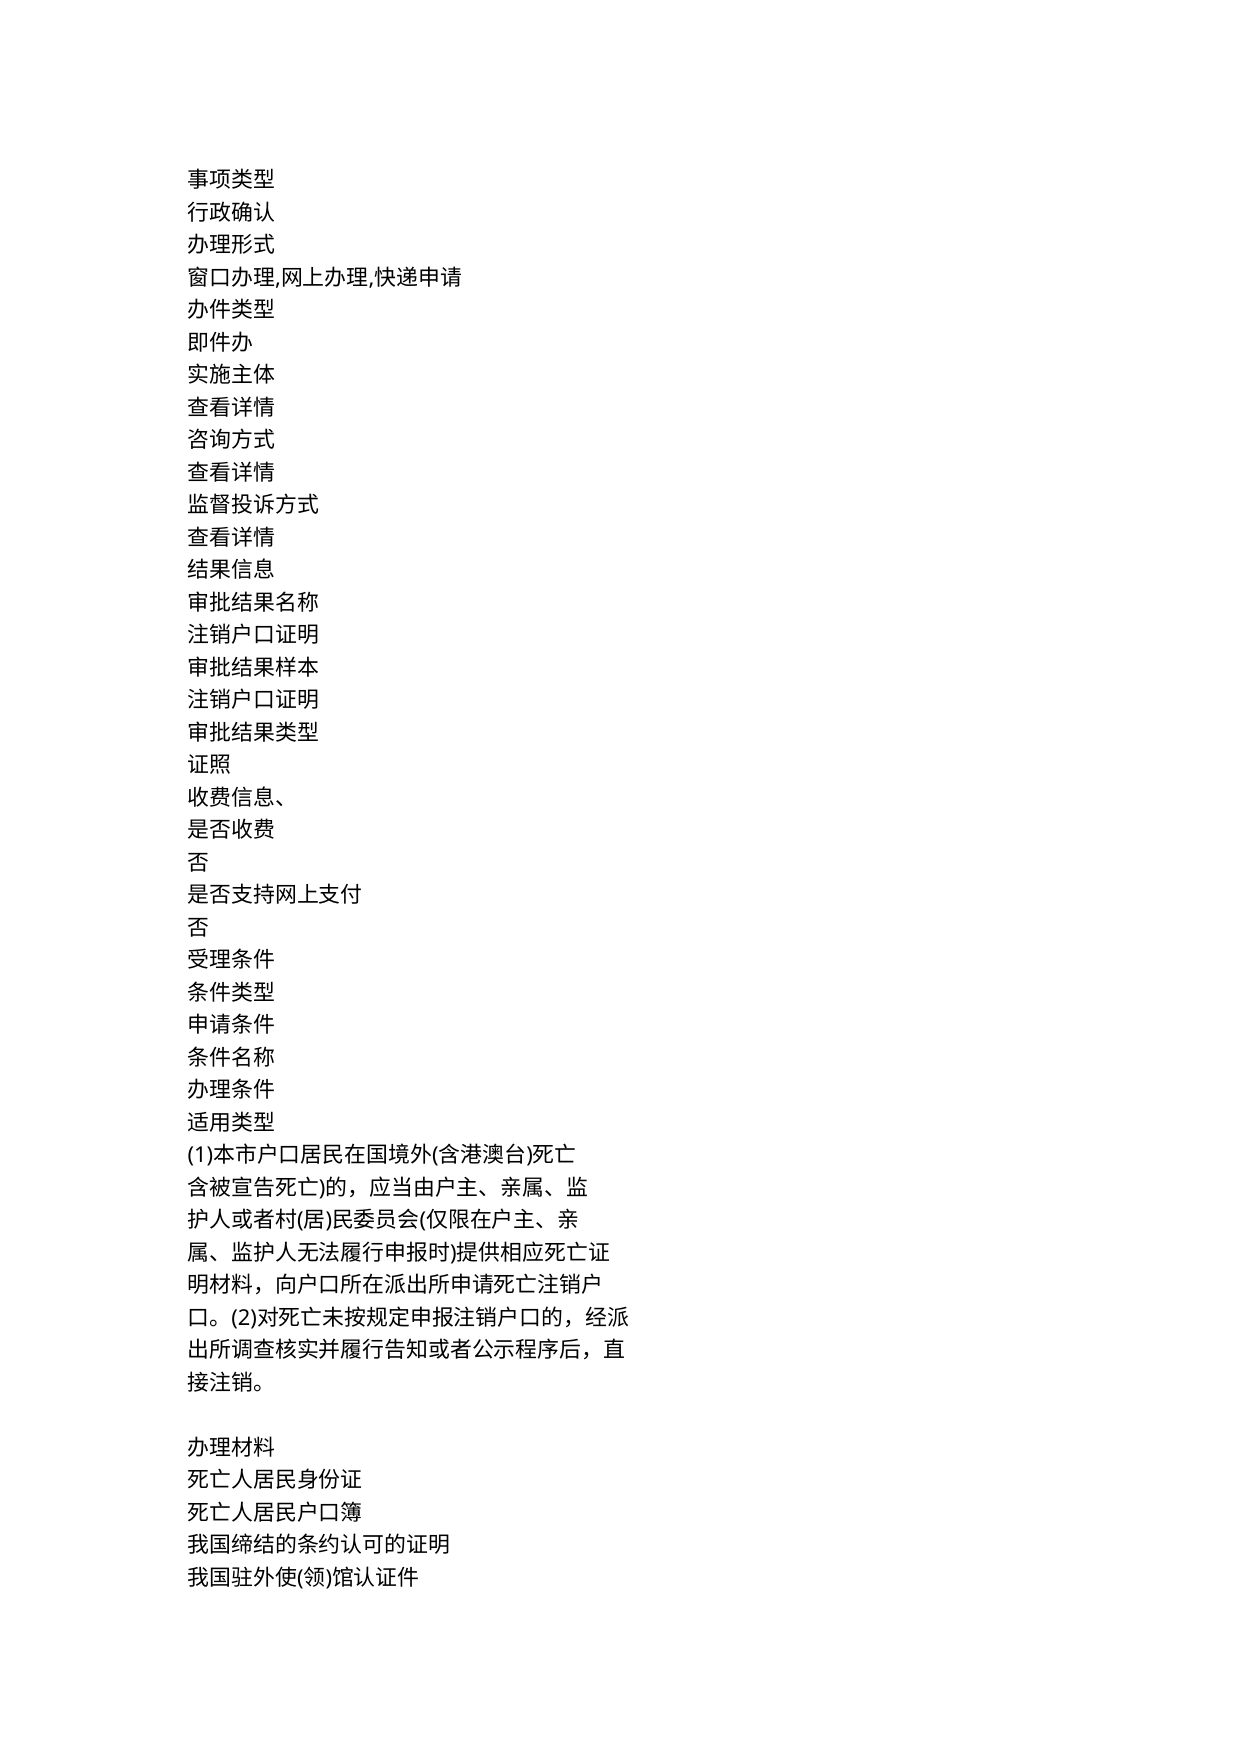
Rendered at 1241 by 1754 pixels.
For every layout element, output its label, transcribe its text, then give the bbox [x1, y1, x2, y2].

text 条件名称 [187, 1039, 1053, 1072]
text 护人或者村(居)民委员会(仅限在户主、亲 [187, 1202, 1053, 1234]
text 死亡人居民身份证 [187, 1462, 1053, 1494]
text 即件办 [187, 324, 1053, 357]
text 行政确认 [187, 194, 1053, 227]
text 我国驻外使(领)馆认证件 [187, 1559, 1053, 1592]
text 注销户口证明 [187, 617, 1053, 649]
text 办理条件 [187, 1072, 1053, 1104]
text 出所调查核实并履行告知或者公示程序后，直 [187, 1332, 1053, 1364]
text 咨询方式 [187, 422, 1053, 454]
text 事项类型 [187, 162, 1053, 194]
text 适用类型 [187, 1104, 1053, 1137]
text 是否支持网上支付 [187, 877, 1053, 909]
text 监督投诉方式 [187, 487, 1053, 519]
text 审批结果名称 [187, 584, 1053, 617]
text 结果信息 [187, 552, 1053, 584]
text 审批结果样本 [187, 649, 1053, 682]
text 证照 [187, 747, 1053, 779]
text 申请条件 [187, 1007, 1053, 1039]
text 受理条件 [187, 942, 1053, 974]
text 条件类型 [187, 974, 1053, 1007]
text 审批结果类型 [187, 714, 1053, 747]
text 办件类型 [187, 292, 1053, 324]
text 死亡人居民户口簿 [187, 1494, 1053, 1527]
text 收费信息、 [187, 779, 1053, 812]
text 含被宣告死亡)的，应当由户主、亲属、监 [187, 1169, 1053, 1202]
text 我国缔结的条约认可的证明 [187, 1527, 1053, 1559]
text 是否收费 [187, 812, 1053, 844]
text 明材料，向户口所在派出所申请死亡注销户 [187, 1267, 1053, 1299]
text 窗口办理,网上办理,快递申请 [187, 259, 1053, 292]
text 否 [187, 909, 1053, 942]
text 属、监护人无法履行申报时)提供相应死亡证 [187, 1234, 1053, 1267]
text 查看详情 [187, 519, 1053, 552]
text 办理形式 [187, 227, 1053, 259]
text 接注销。 [187, 1364, 1053, 1397]
text 办理材料 [187, 1429, 1053, 1462]
text (1)本市户口居民在国境外(含港澳台)死亡 [187, 1137, 1053, 1169]
text 实施主体 [187, 357, 1053, 389]
text 注销户口证明 [187, 682, 1053, 714]
text 查看详情 [187, 389, 1053, 422]
text 否 [187, 844, 1053, 877]
text 查看详情 [187, 454, 1053, 487]
text 口。(2)对死亡未按规定申报注销户口的，经派 [187, 1299, 1053, 1332]
